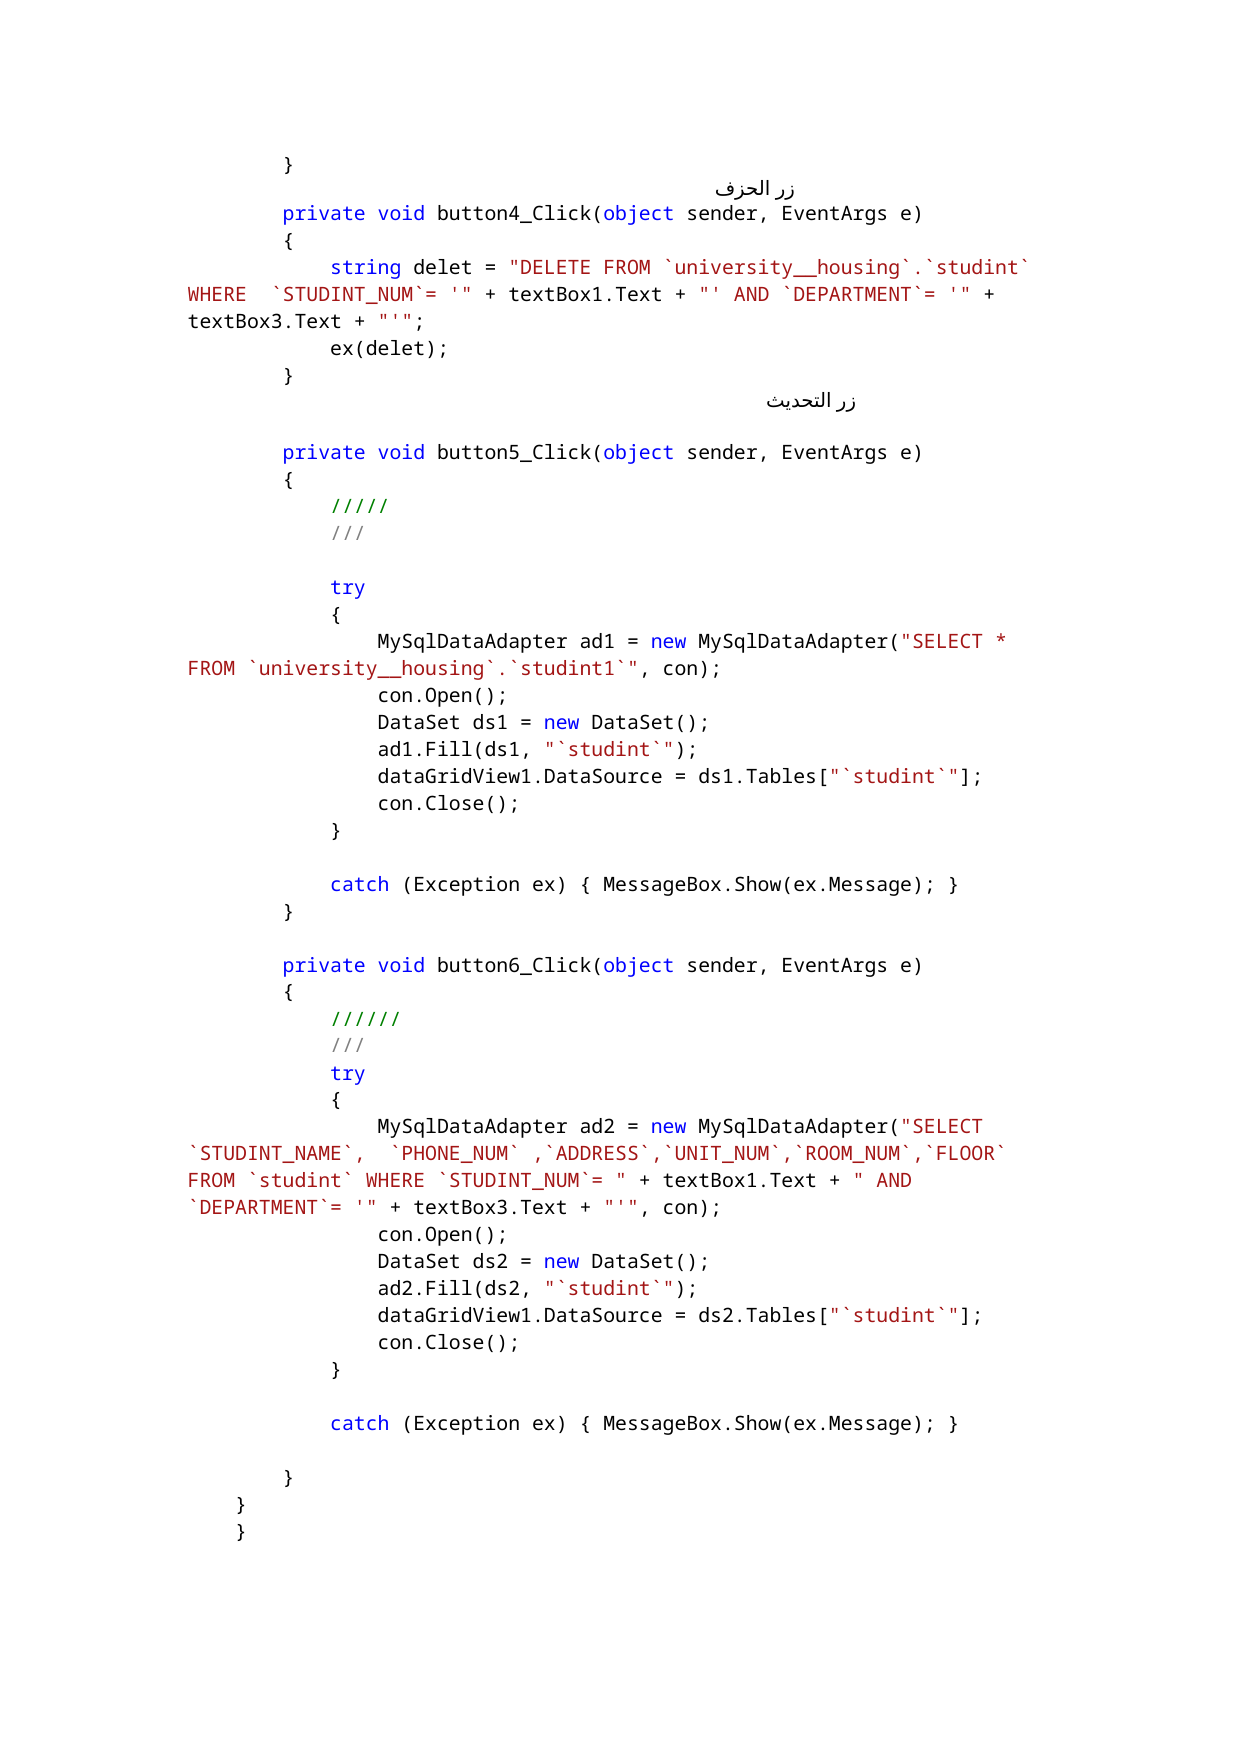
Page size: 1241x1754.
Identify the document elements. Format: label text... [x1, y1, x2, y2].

text زر الحزف [187, 177, 1053, 200]
text } [187, 1356, 1053, 1382]
text ad2.Fill(ds2, "`studint`"); [187, 1274, 1053, 1302]
text private void button4_Click(object sender, EventArgs e) [187, 200, 1053, 227]
text try [187, 1059, 1053, 1086]
text private void button5_Click(object sender, EventArgs e) [187, 438, 1053, 465]
text } [187, 816, 1053, 843]
text DataSet ds2 = new DataSet(); [187, 1248, 1053, 1274]
text زر التحديث [187, 388, 1053, 411]
text { [187, 465, 1053, 492]
text con.Open(); [187, 681, 1053, 708]
text } [187, 1490, 1053, 1517]
text ad1.Fill(ds1, "`studint`"); [187, 735, 1053, 762]
text DataSet ds1 = new DataSet(); [187, 708, 1053, 735]
text try [187, 573, 1053, 600]
text /// [187, 519, 1053, 546]
text catch (Exception ex) { MessageBox.Show(ex.Message); } [187, 1409, 1053, 1436]
text { [187, 1086, 1053, 1113]
text { [187, 227, 1053, 254]
text } [187, 362, 1053, 388]
text { [187, 600, 1053, 627]
text con.Open(); [187, 1221, 1053, 1248]
text private void button6_Click(object sender, EventArgs e) [187, 951, 1053, 978]
text MySqlDataAdapter ad2 = new MySqlDataAdapter("SELECT `STUDINT_NAME`, `PHONE_NUM` ,`ADDRESS`,`UNIT_NUM`,`ROOM_NUM`,`FLOOR` FROM `studint` WHERE `STUDINT_NUM`= " + textBox1.Text + " AND `DEPARTMENT`= '" + textBox3.Text + "'", con); [187, 1113, 1053, 1221]
text } [187, 1463, 1053, 1490]
text con.Close(); [187, 1328, 1053, 1356]
text ///// [187, 492, 1053, 519]
text con.Close(); [187, 789, 1053, 816]
text } [187, 897, 1053, 924]
text /// [187, 1032, 1053, 1059]
text catch (Exception ex) { MessageBox.Show(ex.Message); } [187, 870, 1053, 897]
text MySqlDataAdapter ad1 = new MySqlDataAdapter("SELECT * FROM `university__housing`.`studint1`", con); [187, 627, 1053, 681]
text } [187, 1517, 1053, 1544]
text { [187, 978, 1053, 1005]
text ex(delet); [187, 334, 1053, 362]
text dataGridView1.DataSource = ds2.Tables["`studint`"]; [187, 1302, 1053, 1328]
text } [187, 150, 1053, 177]
text ////// [187, 1005, 1053, 1032]
text dataGridView1.DataSource = ds1.Tables["`studint`"]; [187, 762, 1053, 789]
text string delet = "DELETE FROM `university__housing`.`studint` WHERE `STUDINT_NUM`= '" + textBox1.Text + "' AND `DEPARTMENT`= '" + textBox3.Text + "'"; [187, 254, 1053, 334]
